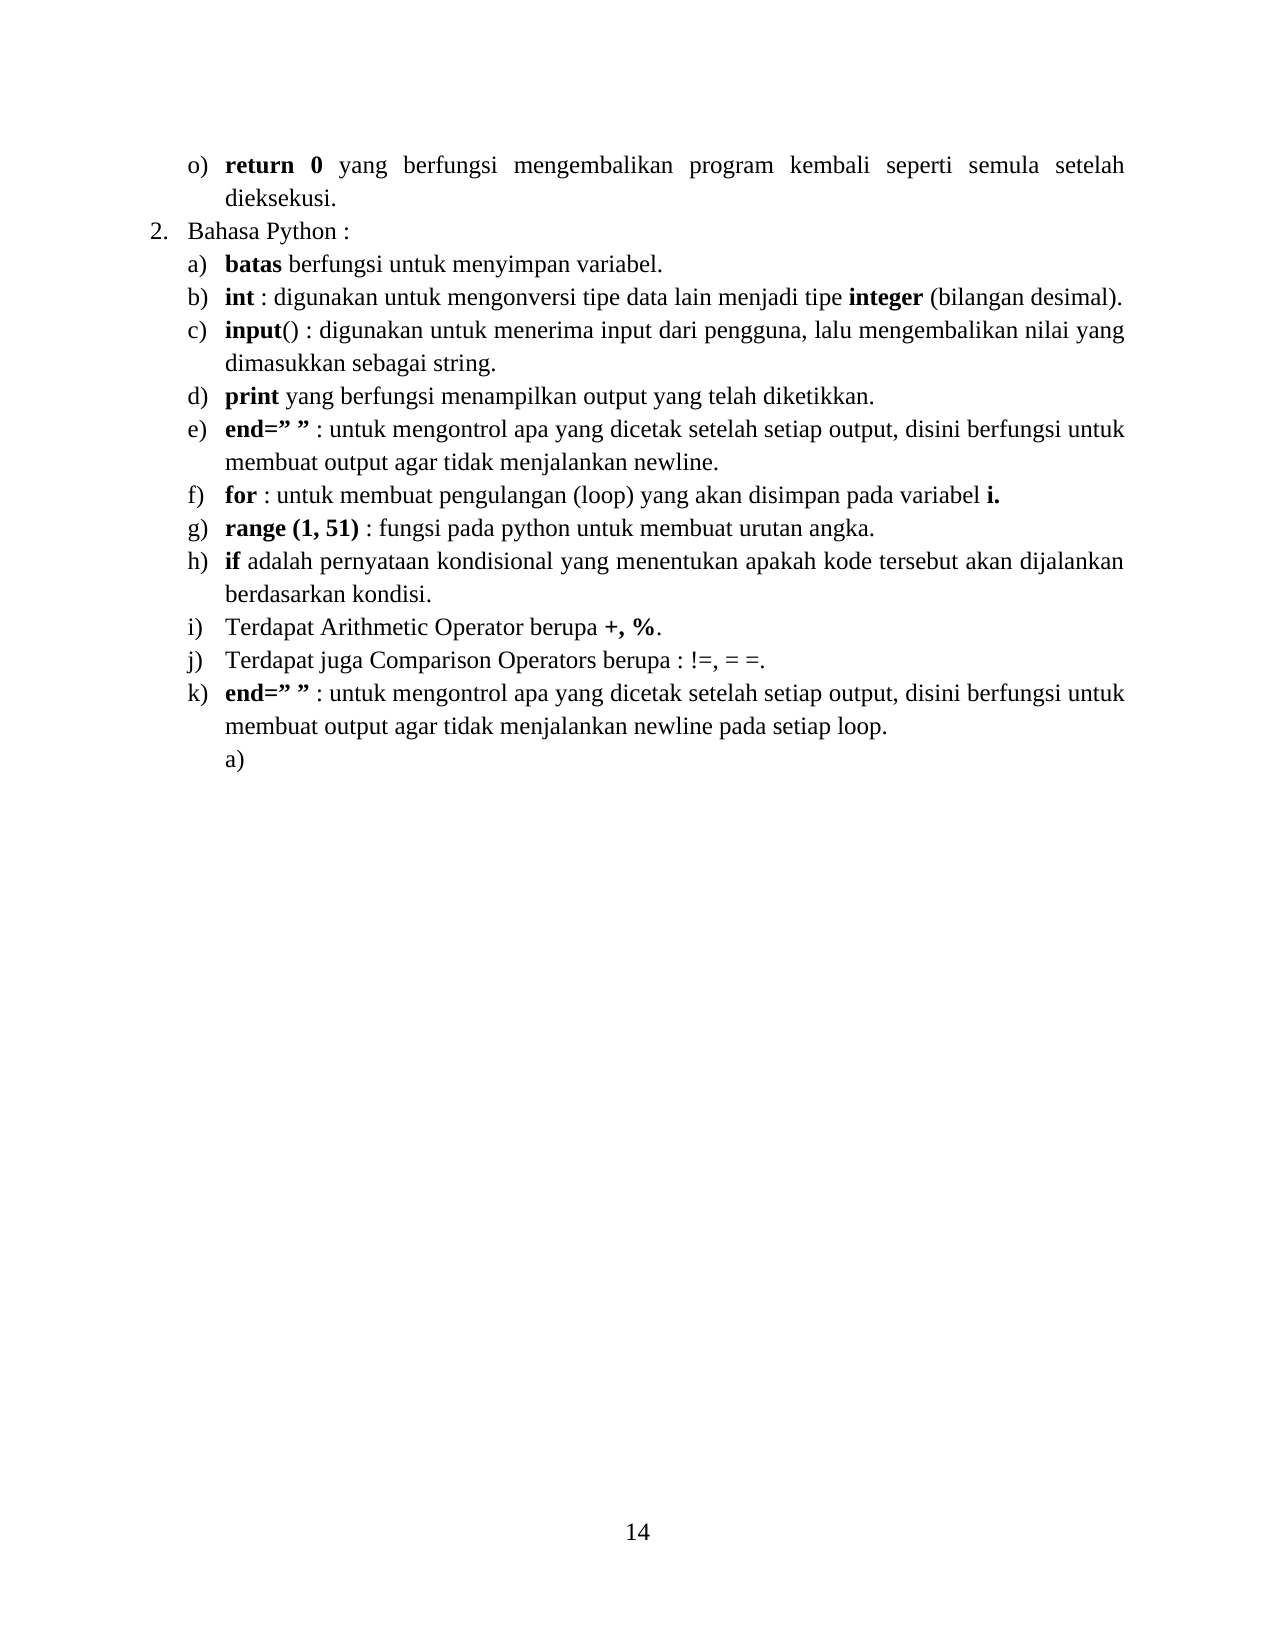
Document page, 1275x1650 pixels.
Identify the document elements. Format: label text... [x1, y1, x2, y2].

list end=” ” : untuk mengontrol apa yang dicetak setelah setiap output, disini berfungsi untuk membuat output agar tidak menjalankan newline. [187, 414, 1125, 476]
list print yang berfungsi menampilkan output yang telah diketikkan. [187, 381, 1125, 410]
list Terdapat Arithmetic Operator berupa +, %. [187, 612, 1125, 641]
list if adalah pernyataan kondisional yang menentukan apakah kode tersebut akan dijalankan berdasarkan kondisi. [187, 546, 1125, 608]
list input() : digunakan untuk menerima input dari pengguna, lalu mengembalikan nilai yang dimasukkan sebagai string. [187, 315, 1125, 377]
list for : untuk membuat pengulangan (loop) yang akan disimpan pada variabel i. [187, 480, 1125, 509]
list end=” ” : untuk mengontrol apa yang dicetak setelah setiap output, disini berfungsi untuk membuat output agar tidak menjalankan newline pada setiap loop. [187, 678, 1125, 740]
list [187, 150, 1125, 212]
list Terdapat juga Comparison Operators berupa : !=, = =. [187, 645, 1125, 674]
list batas berfungsi untuk menyimpan variabel. [187, 249, 1125, 278]
list int : digunakan untuk mengonversi tipe data lain menjadi tipe integer (bilangan desimal). [187, 282, 1125, 311]
list Bahasa Python : [150, 216, 1125, 245]
list range (1, 51) : fungsi pada python untuk membuat urutan angka. [187, 513, 1125, 542]
